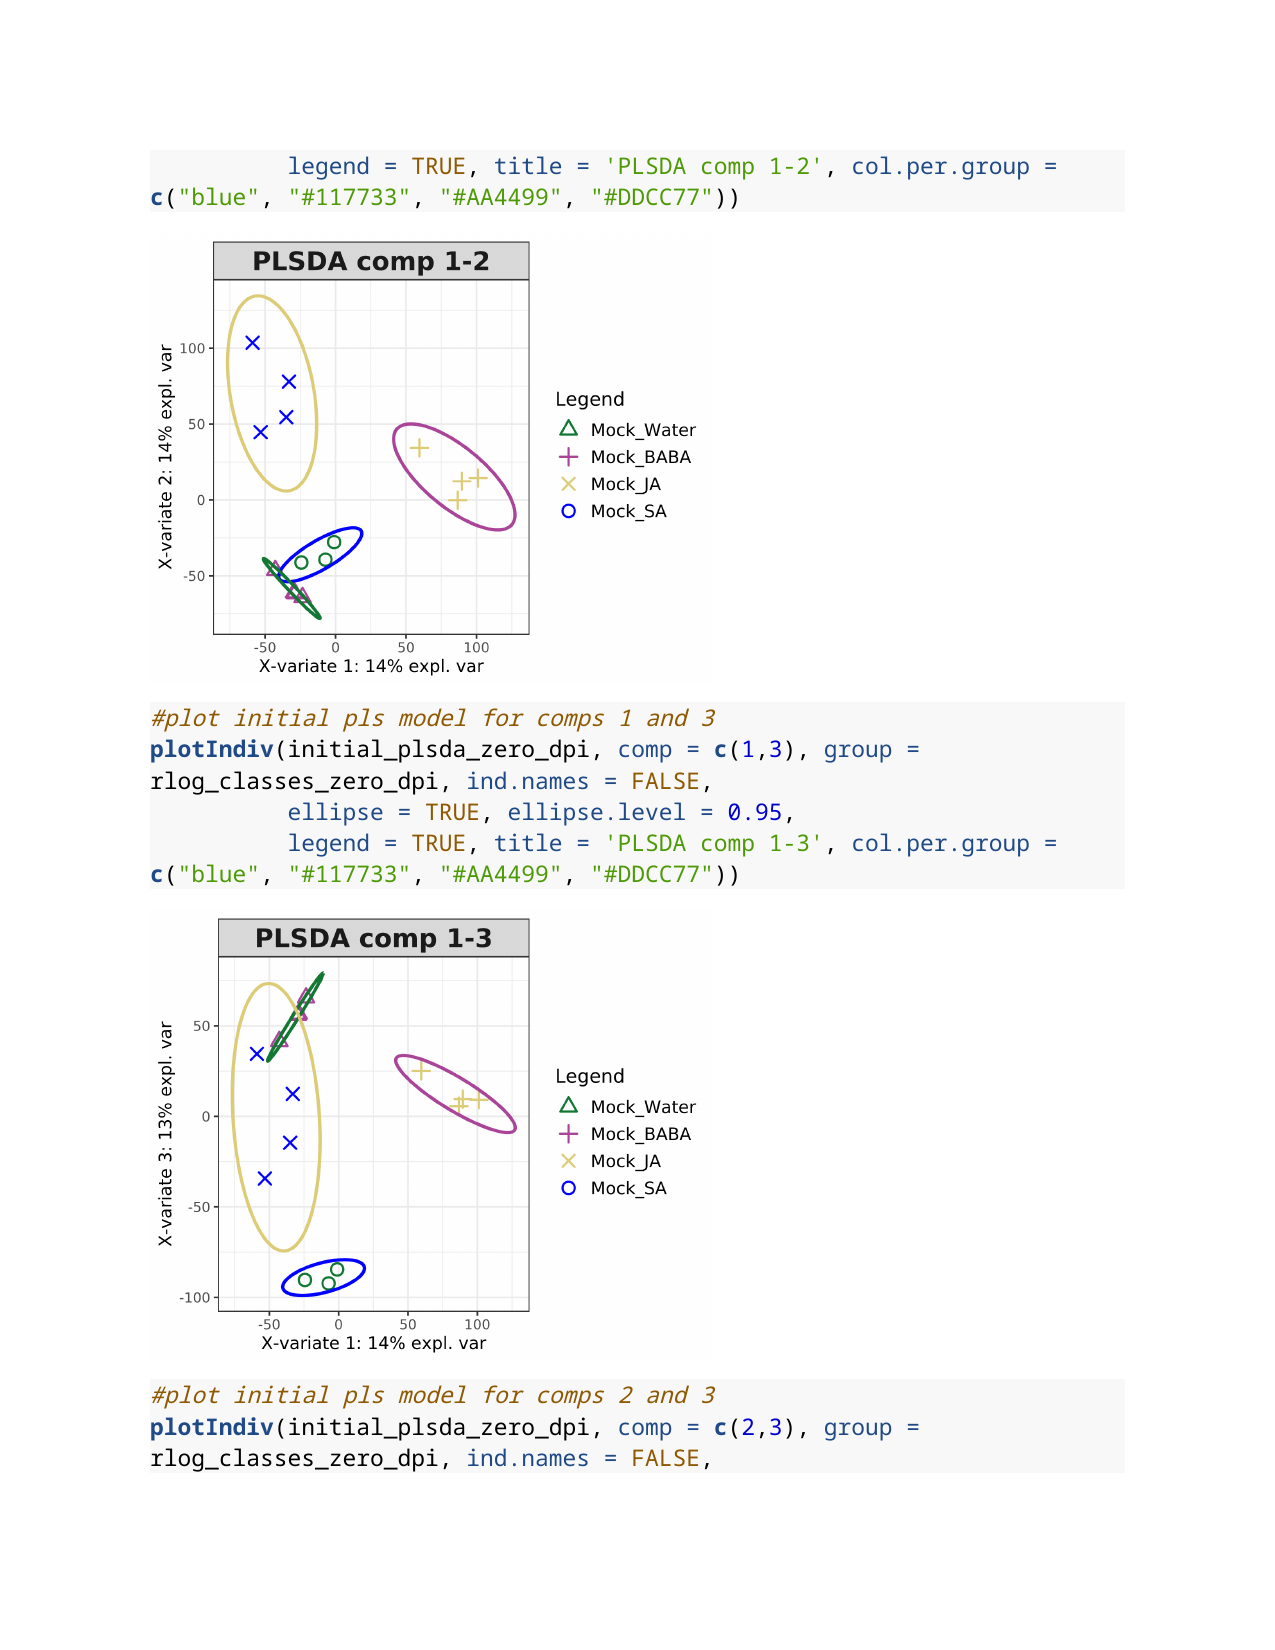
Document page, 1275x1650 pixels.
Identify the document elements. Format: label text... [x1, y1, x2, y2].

text #plot initial pls model for comps 1 and 3 plotIndiv(initial_plsda_zero_dpi, comp = c(1,3), group = rlog_classes_zero_dpi, ind.names = FALSE, ellipse = TRUE, ellipse.level = 0.95, legend = TRUE, title = 'PLSDA comp 1-3', col.per.group = c("blue", "#117733", "#AA4499", "#DDCC77")) [150, 702, 1125, 889]
picture [150, 233, 713, 684]
picture [150, 910, 713, 1361]
